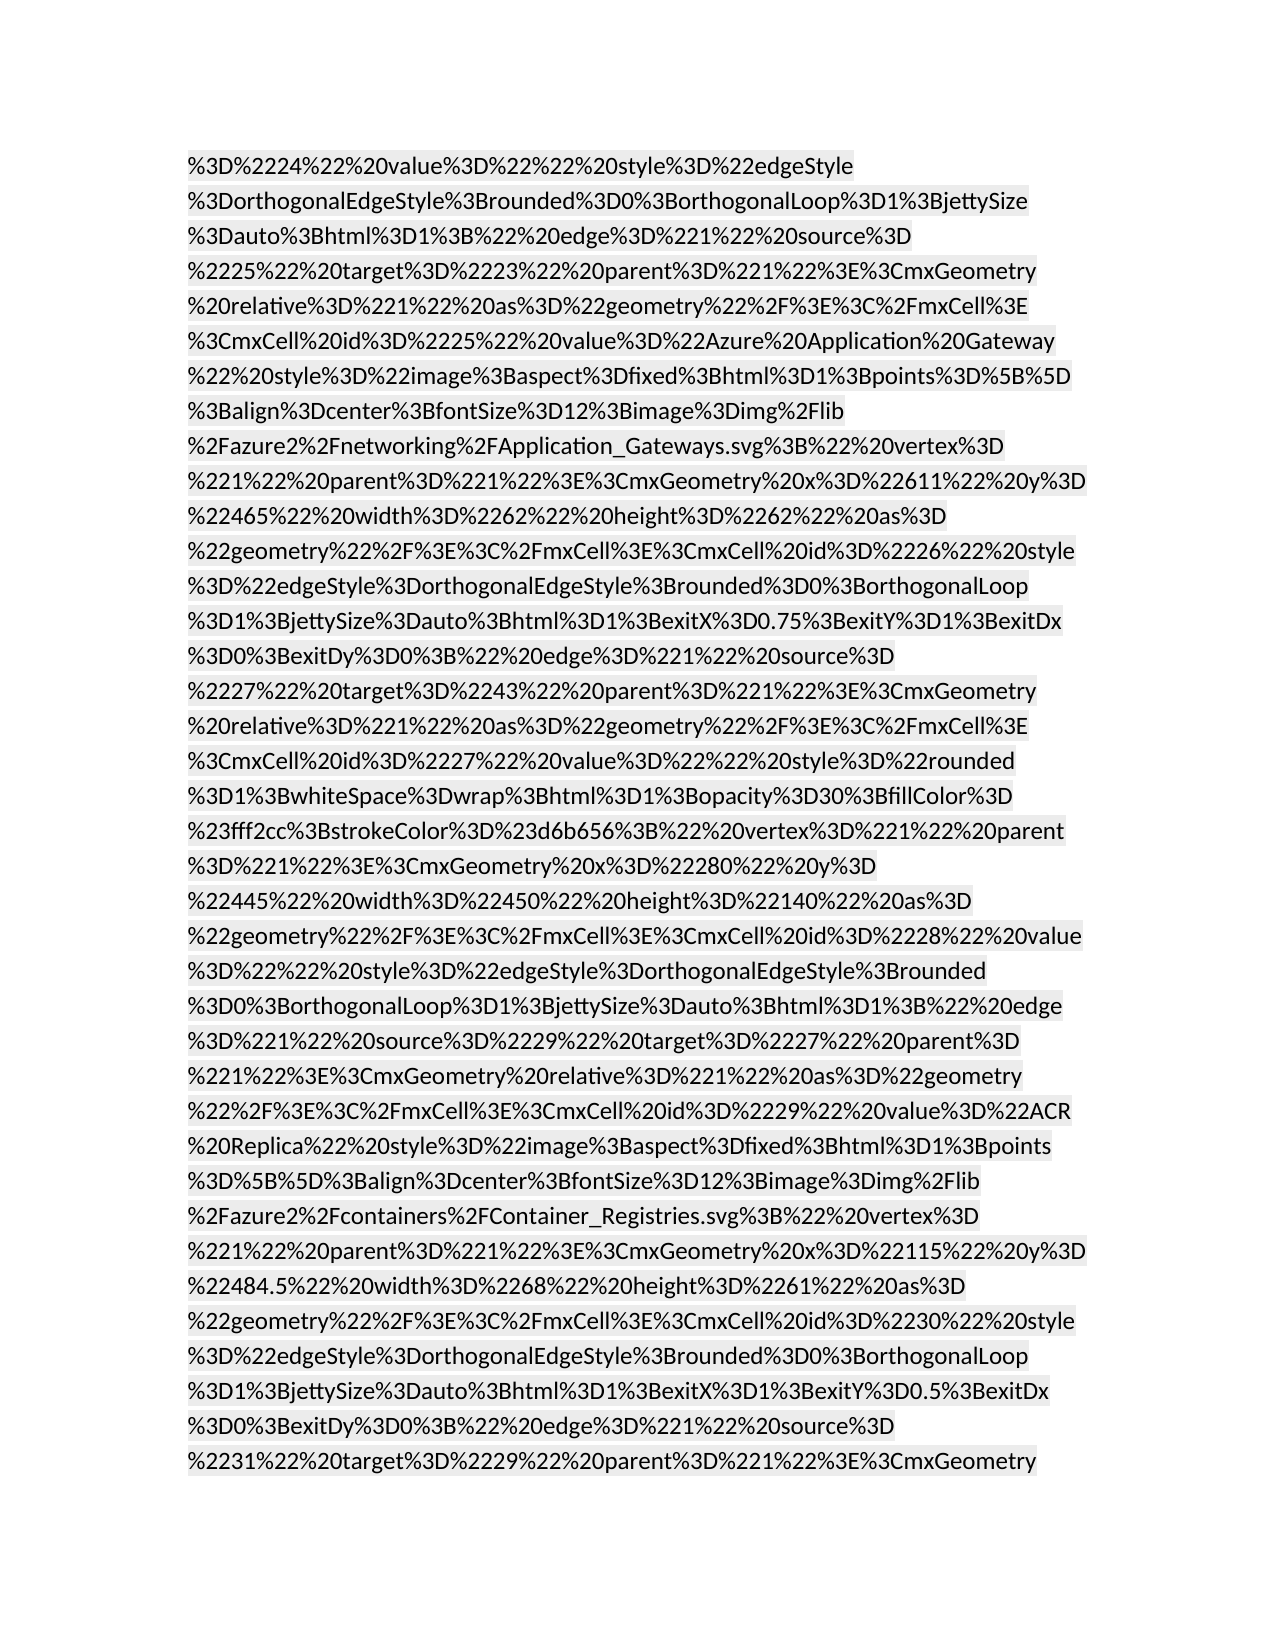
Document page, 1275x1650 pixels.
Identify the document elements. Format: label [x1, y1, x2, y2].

text [187, 150, 1087, 1476]
